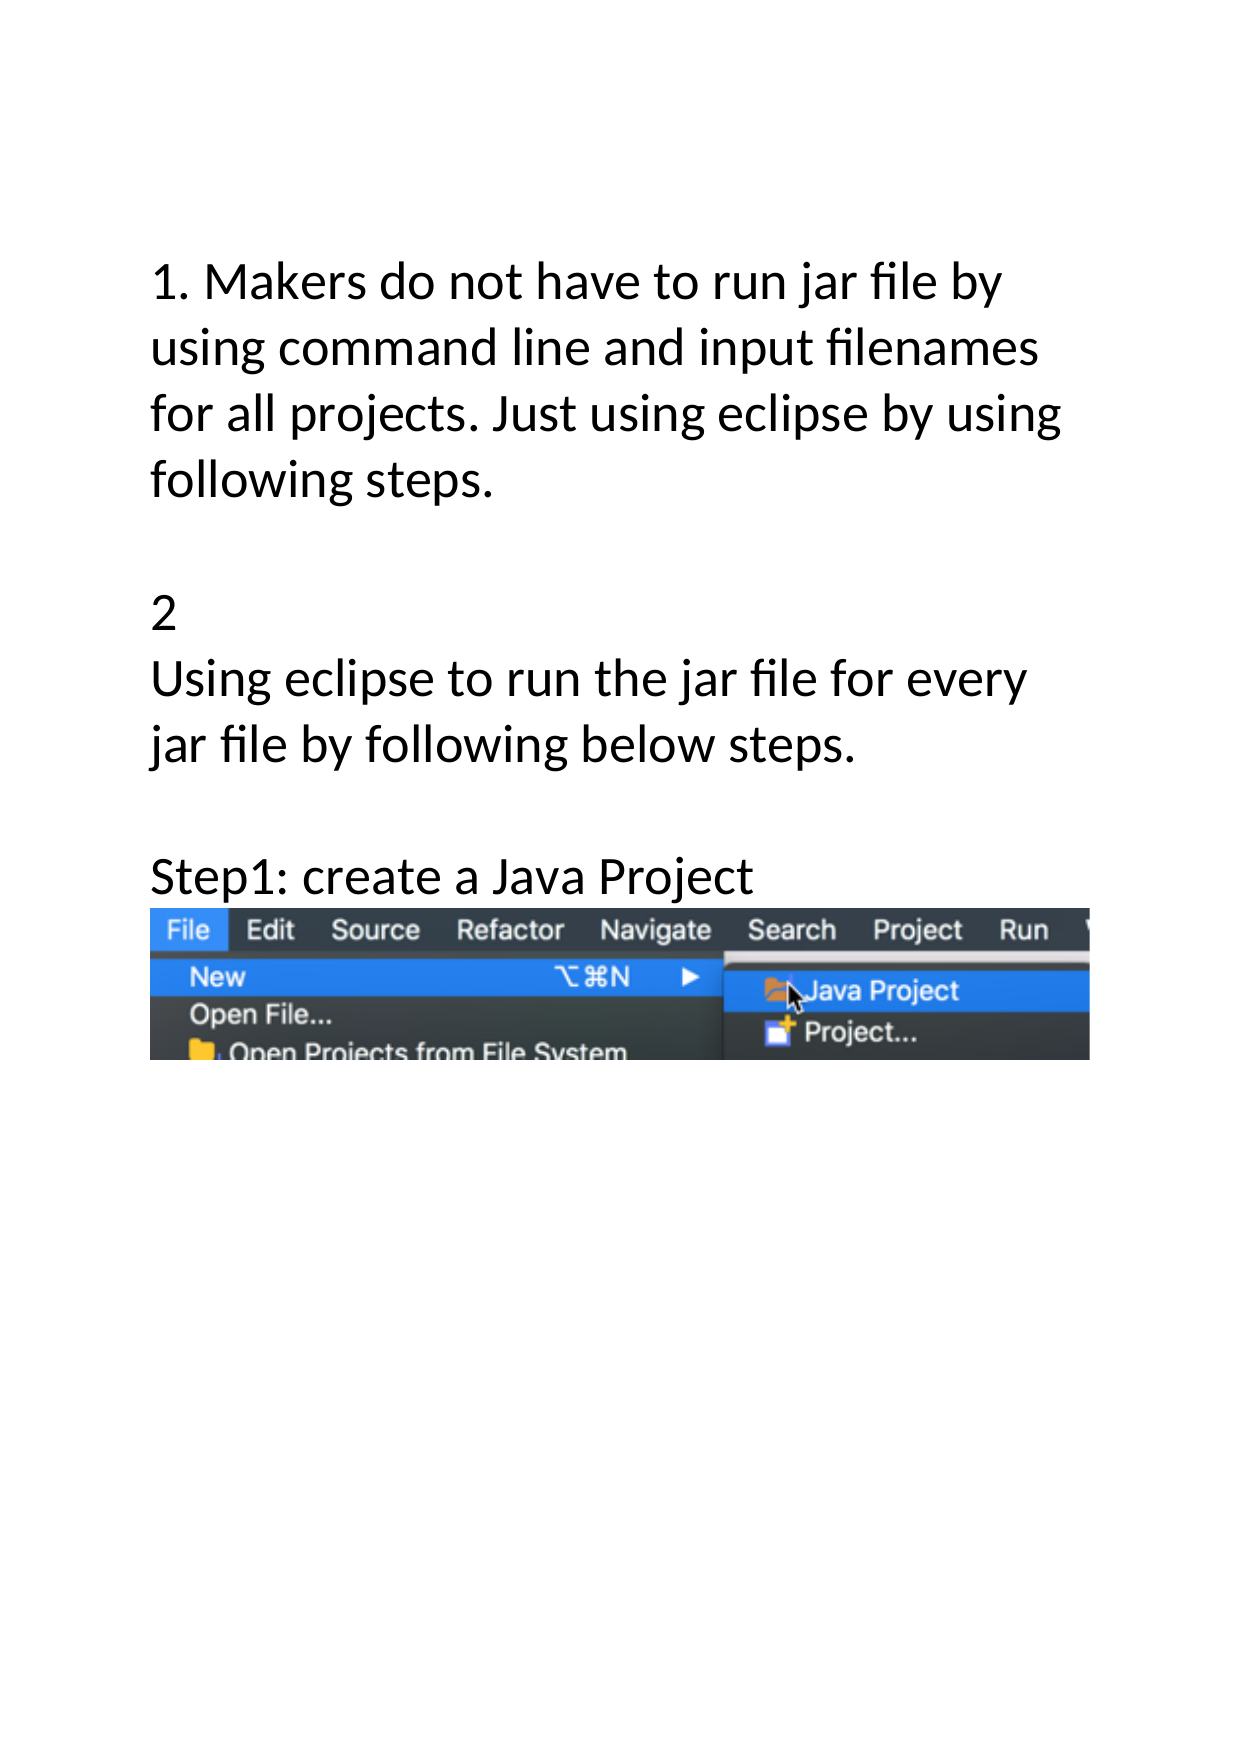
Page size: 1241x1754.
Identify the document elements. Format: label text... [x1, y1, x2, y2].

text 1. Makers do not have to run jar file by using command line and input filenames for all projects. Just using eclipse by using following steps. [150, 247, 1090, 511]
text 2 [150, 577, 1090, 643]
picture [150, 908, 1090, 1060]
text Step1: create a Java Project [150, 842, 1090, 908]
text Using eclipse to run the jar file for every jar file by following below steps. [150, 643, 1090, 776]
